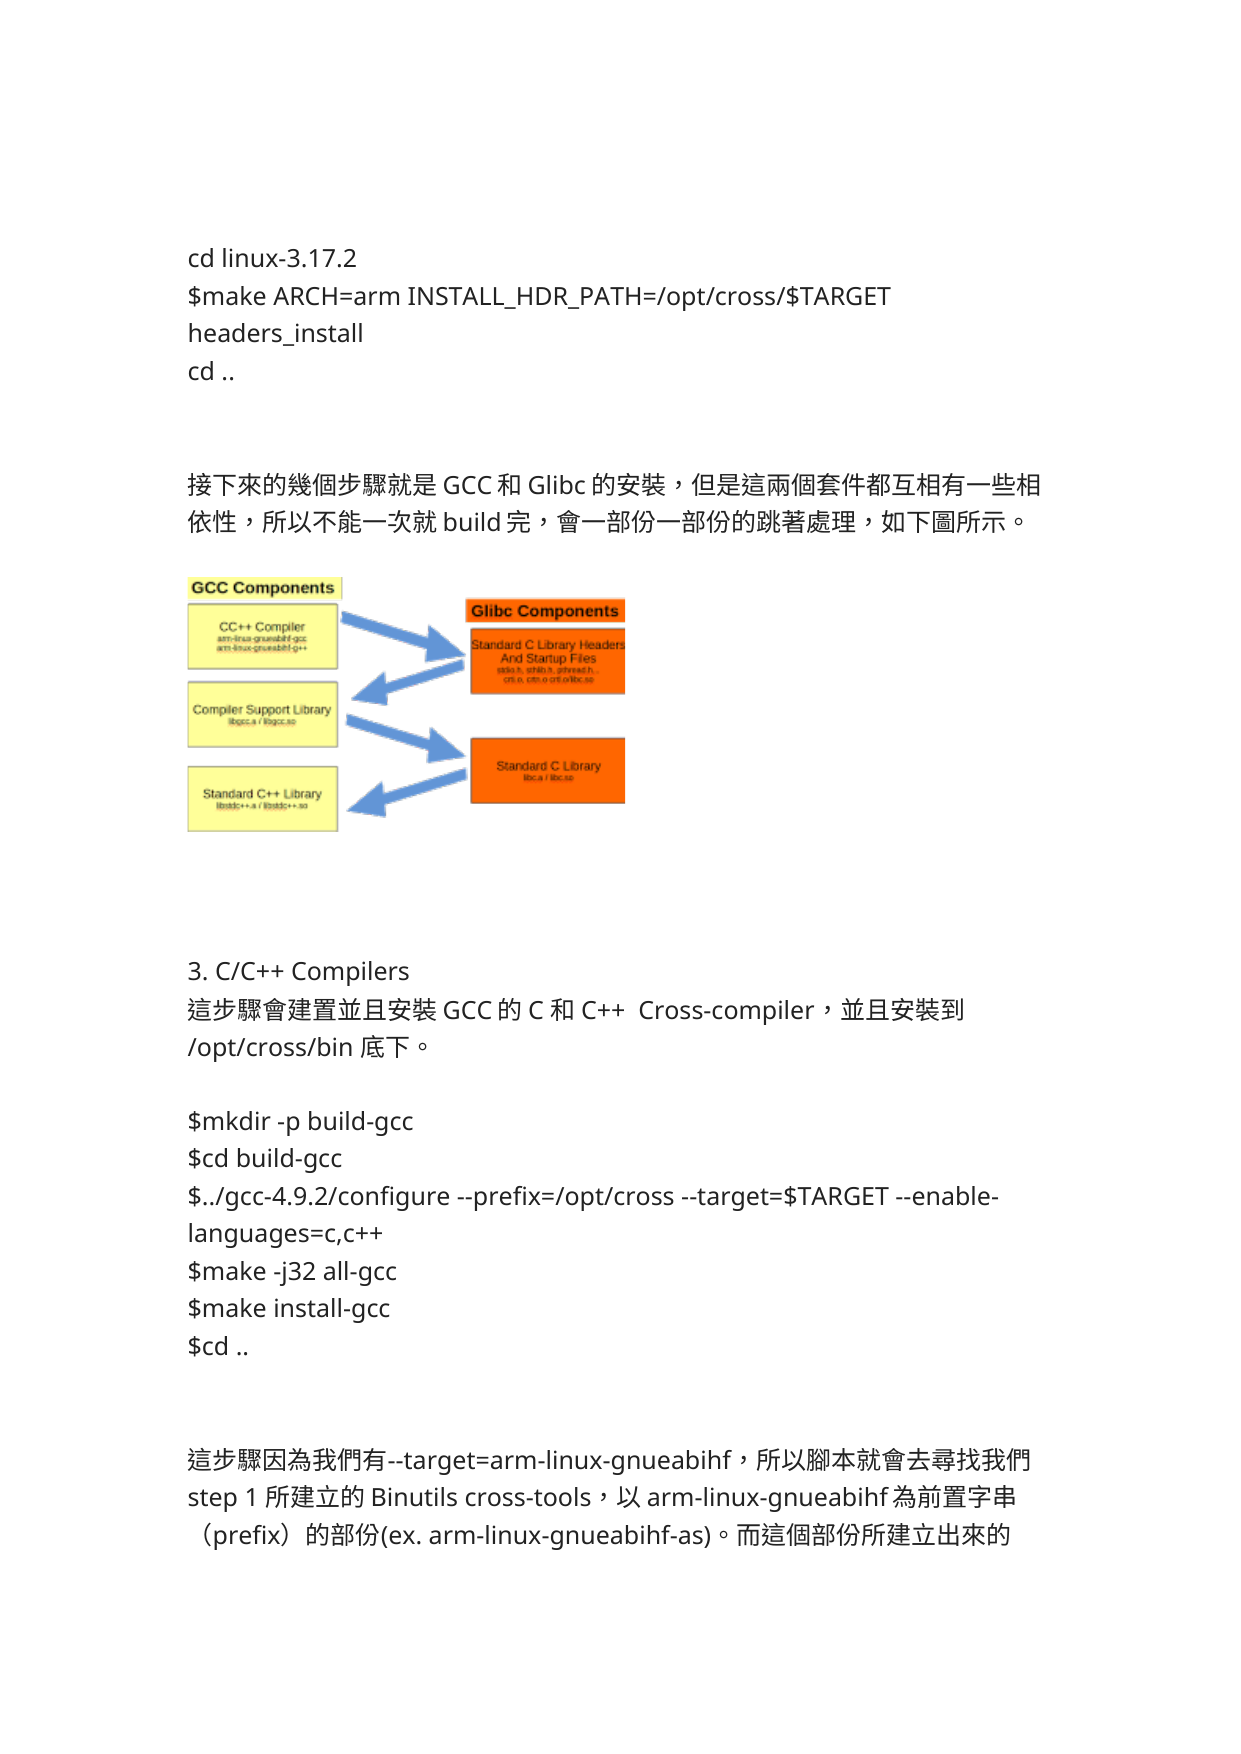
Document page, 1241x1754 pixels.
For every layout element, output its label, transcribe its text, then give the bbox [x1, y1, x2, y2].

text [187, 1439, 1053, 1552]
text $make ARCH=arm INSTALL_HDR_PATH=/opt/cross/$TARGET headers_install [187, 277, 1053, 352]
text $make -j32 all-gcc [187, 1252, 1053, 1289]
text $make install-gcc [187, 1289, 1053, 1327]
text cd .. [187, 352, 1053, 389]
text $mkdir -p build-gcc [187, 1102, 1053, 1139]
text 接下來的幾個步驟就是GCC和Glibc的安裝，但是這兩個套件都互相有一些相依性，所以不能一次就build完，會一部份一部份的跳著處理，如下圖所示。 [187, 464, 1053, 539]
text $../gcc-4.9.2/configure --prefix=/opt/cross --target=$TARGET --enable-languages=c,c++ [187, 1177, 1053, 1252]
text 這步驟會建置並且安裝GCC的 C 和 C++ Cross-compiler，並且安裝到 /opt/cross/bin 底下。 [187, 989, 1053, 1064]
text $cd .. [187, 1327, 1053, 1364]
text $cd build-gcc [187, 1139, 1053, 1177]
picture [187, 577, 625, 832]
text 3. C/C++ Compilers [187, 952, 1053, 989]
text cd linux-3.17.2 [187, 239, 1053, 277]
